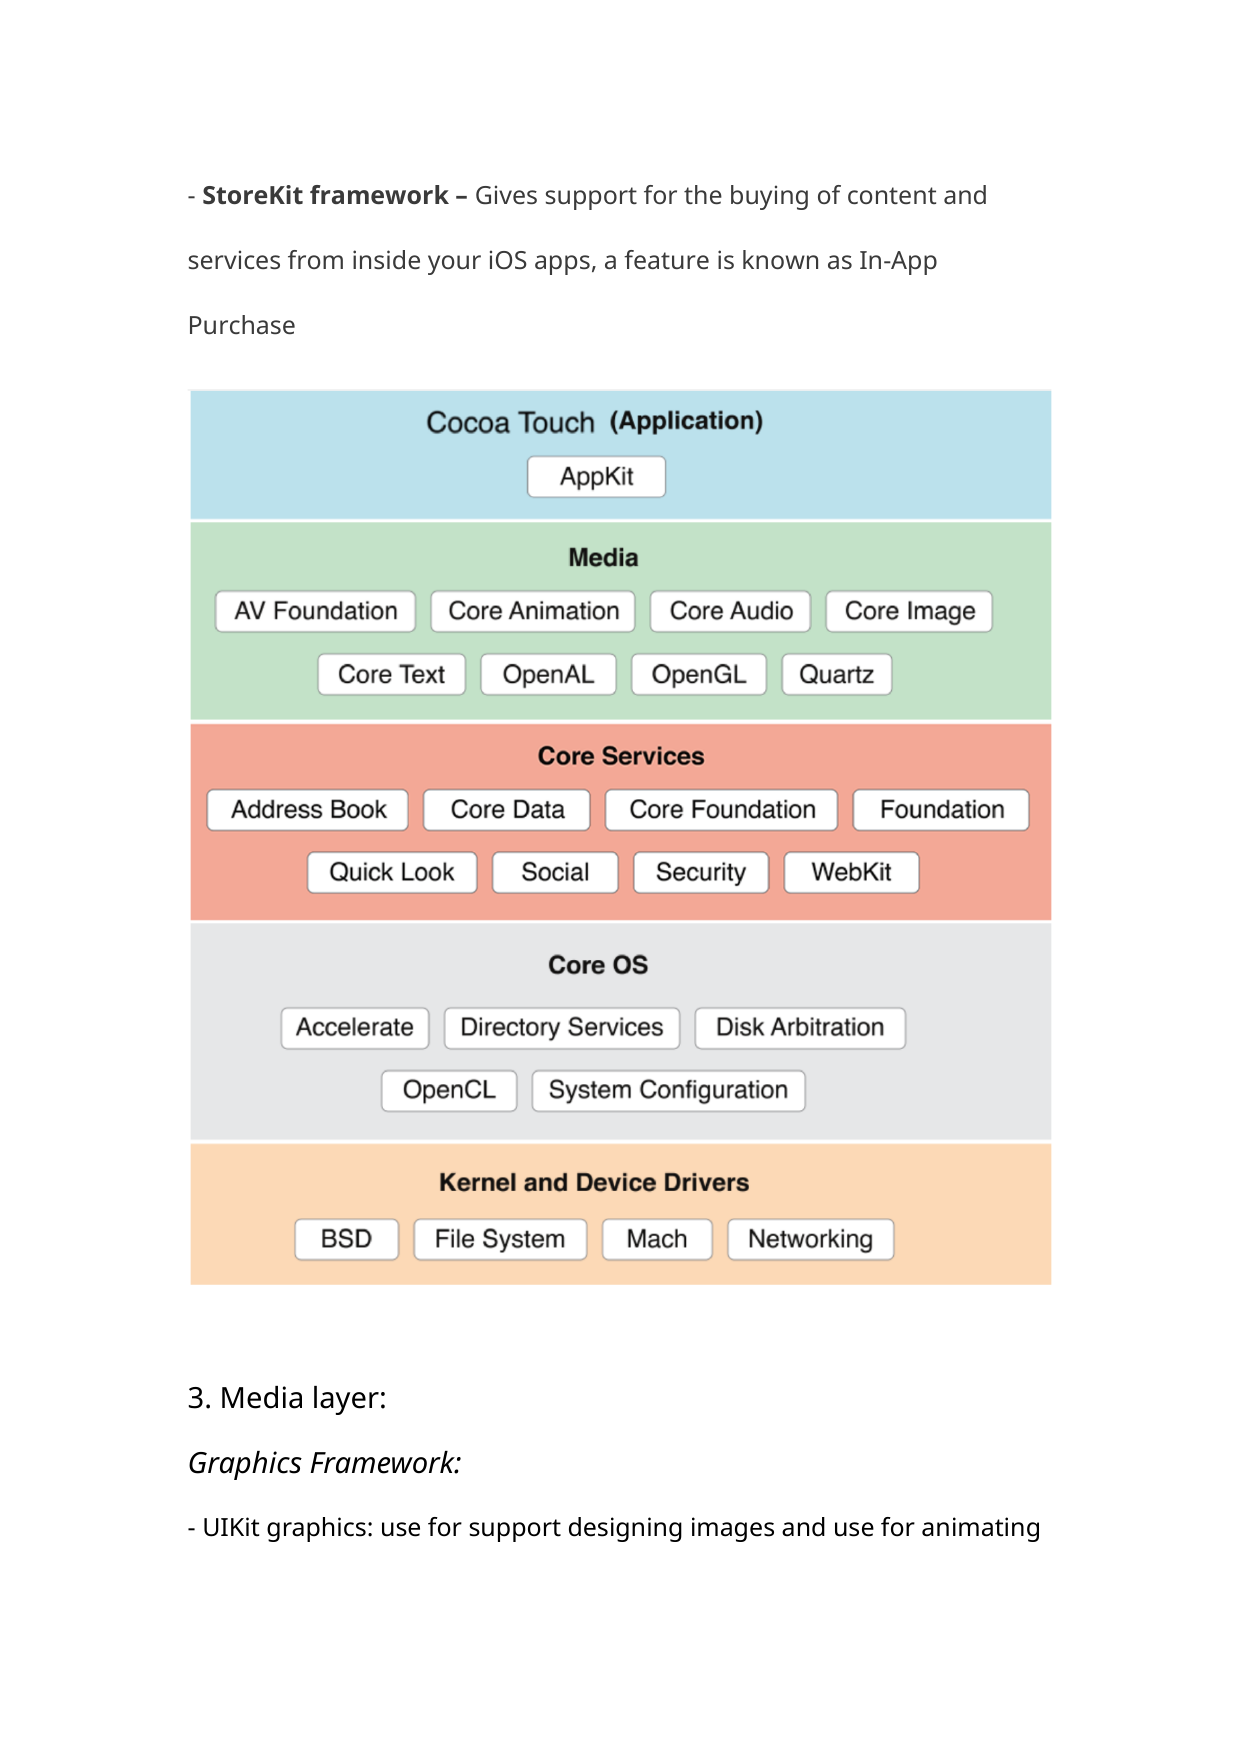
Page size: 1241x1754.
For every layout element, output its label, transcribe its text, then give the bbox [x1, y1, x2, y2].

picture [187, 389, 1052, 1289]
list - UIKit graphics: use for support designing images and use for animating contents of your view. [187, 1494, 1053, 1559]
text 3. Media layer: [187, 1364, 1053, 1429]
text - StoreKit framework – Gives support for the buying of content and services from inside your iOS apps, a feature is known as In-App Purchase [187, 162, 1053, 357]
list Graphics Framework: [187, 1429, 1053, 1494]
